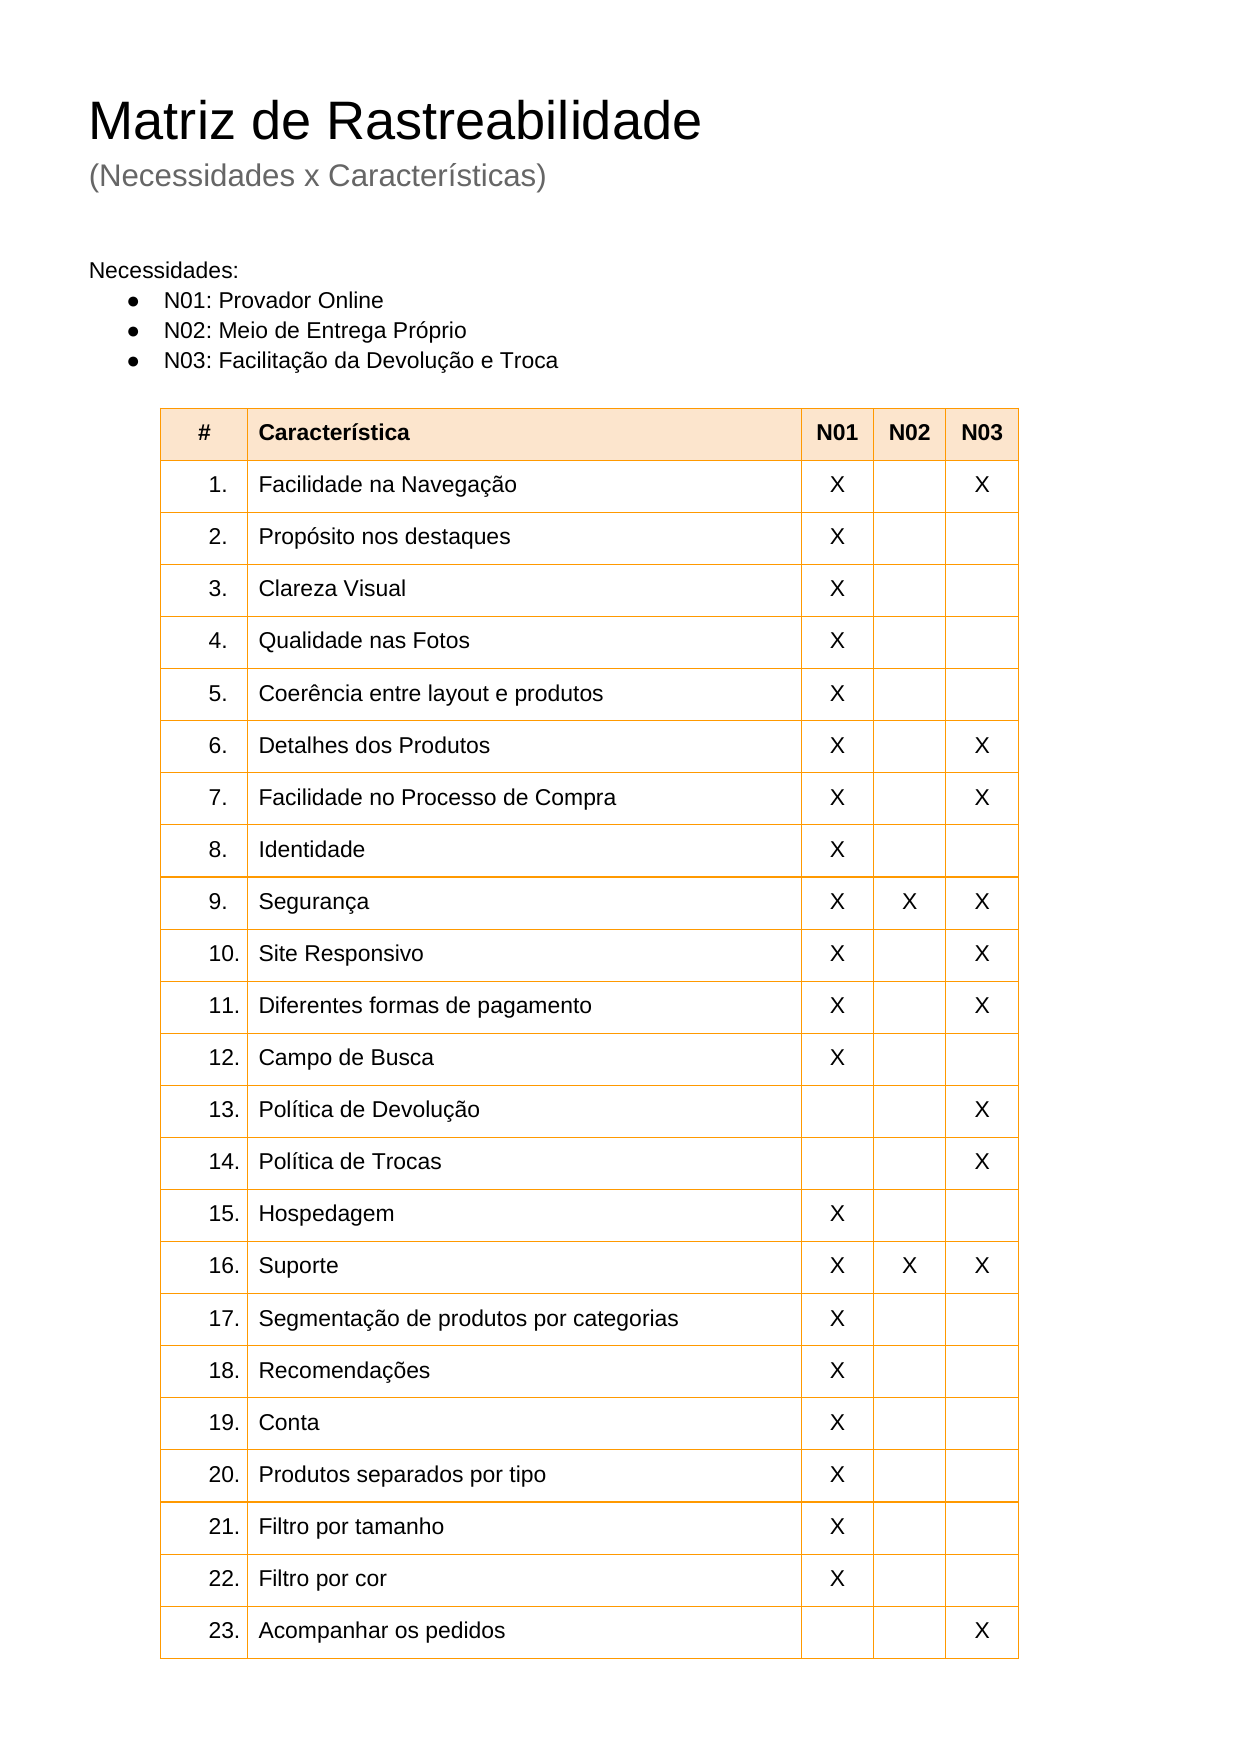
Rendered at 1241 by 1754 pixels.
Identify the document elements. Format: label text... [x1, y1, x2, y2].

table_cell [874, 513, 945, 564]
table_cell X [802, 1034, 873, 1085]
table_header N02 [874, 409, 945, 460]
table_cell [874, 1503, 945, 1553]
table_cell Segmentação de produtos por categorias [248, 1294, 801, 1345]
table_header N01 [802, 409, 873, 460]
table_cell [161, 1086, 247, 1137]
table_cell X [802, 825, 873, 876]
table_cell [946, 1503, 1018, 1553]
table_cell X [802, 773, 873, 824]
table_cell X [802, 565, 873, 616]
table_cell [161, 825, 247, 876]
table_cell X [802, 721, 873, 772]
table_cell [802, 1086, 873, 1137]
table_cell [874, 1034, 945, 1085]
table_cell X [802, 1503, 873, 1553]
table_header Característica [248, 409, 801, 460]
table_cell [161, 669, 247, 720]
table_cell [946, 825, 1018, 876]
table_cell X [802, 513, 873, 564]
table_cell Clareza Visual [248, 565, 801, 616]
table_cell [874, 982, 945, 1033]
table_cell [802, 1138, 873, 1189]
table_cell [161, 1294, 247, 1345]
list N03: Facilitação da Devolução e Troca [126, 347, 1090, 373]
table_cell Diferentes formas de pagamento [248, 982, 801, 1033]
table_cell Segurança [248, 878, 801, 928]
table_cell [946, 1294, 1018, 1345]
table_cell [161, 1607, 247, 1658]
table_cell X [946, 721, 1018, 772]
table_cell [874, 1294, 945, 1345]
table_cell X [946, 878, 1018, 928]
table_cell [874, 1398, 945, 1449]
table_cell [874, 669, 945, 720]
table_cell [946, 617, 1018, 668]
table_cell X [802, 1190, 873, 1241]
table_cell X [802, 1242, 873, 1293]
table_cell Produtos separados por tipo [248, 1450, 801, 1501]
table_cell [874, 773, 945, 824]
table_cell [161, 1138, 247, 1189]
table_cell [161, 461, 247, 512]
table_cell Acompanhar os pedidos [248, 1607, 801, 1658]
table_cell [946, 1346, 1018, 1397]
list N01: Provador Online [126, 287, 1090, 313]
table_cell [161, 1190, 247, 1241]
table_cell X [802, 669, 873, 720]
table_cell Facilidade no Processo de Compra [248, 773, 801, 824]
table_cell X [802, 617, 873, 668]
table_cell [946, 1555, 1018, 1606]
table_cell X [802, 1450, 873, 1501]
table_cell Recomendações [248, 1346, 801, 1397]
table_cell [874, 1450, 945, 1501]
table_cell Facilidade na Navegação [248, 461, 801, 512]
table_cell X [802, 1294, 873, 1345]
table_cell [874, 617, 945, 668]
table_cell [946, 513, 1018, 564]
table_header # [161, 409, 247, 460]
table_cell [874, 930, 945, 981]
table_cell X [946, 1242, 1018, 1293]
table_cell [874, 565, 945, 616]
table_cell X [802, 930, 873, 981]
table_header N03 [946, 409, 1018, 460]
table_cell [161, 1450, 247, 1501]
table_cell [161, 1398, 247, 1449]
table_cell [874, 1607, 945, 1658]
table_cell X [946, 1607, 1018, 1658]
table_cell [946, 1034, 1018, 1085]
table_cell X [802, 1398, 873, 1449]
table_cell [161, 1242, 247, 1293]
list N02: Meio de Entrega Próprio [126, 317, 1090, 343]
table_cell [161, 773, 247, 824]
text Necessidades: [88, 257, 1090, 283]
table_cell [802, 1607, 873, 1658]
table_cell [874, 1138, 945, 1189]
table_cell Identidade [248, 825, 801, 876]
table_cell X [802, 878, 873, 928]
table_cell Política de Trocas [248, 1138, 801, 1189]
table_cell [874, 1346, 945, 1397]
table_cell [161, 513, 247, 564]
table_cell [874, 825, 945, 876]
table_cell [161, 878, 247, 928]
table_cell Política de Devolução [248, 1086, 801, 1137]
table_cell X [802, 1346, 873, 1397]
table_cell Conta [248, 1398, 801, 1449]
table_cell Coerência entre layout e produtos [248, 669, 801, 720]
table_cell Propósito nos destaques [248, 513, 801, 564]
table_cell X [946, 930, 1018, 981]
table_cell [161, 1555, 247, 1606]
table_cell [874, 461, 945, 512]
table_cell [946, 1450, 1018, 1501]
table_cell [161, 930, 247, 981]
table_cell [946, 669, 1018, 720]
table_cell [161, 1034, 247, 1085]
table_cell [874, 1555, 945, 1606]
table_cell Site Responsivo [248, 930, 801, 981]
table_cell [874, 1086, 945, 1137]
table_cell X [946, 461, 1018, 512]
table_cell X [946, 773, 1018, 824]
table_cell X [874, 878, 945, 928]
subtitle (Necessidades x Características) [88, 157, 1090, 193]
table_cell X [946, 982, 1018, 1033]
table_cell [946, 565, 1018, 616]
table_cell [946, 1398, 1018, 1449]
table_cell [161, 1346, 247, 1397]
table_cell [874, 1190, 945, 1241]
table_cell Hospedagem [248, 1190, 801, 1241]
table_cell Campo de Busca [248, 1034, 801, 1085]
table_cell Qualidade nas Fotos [248, 617, 801, 668]
table_cell [874, 721, 945, 772]
table_cell Filtro por tamanho [248, 1503, 801, 1553]
table_cell Suporte [248, 1242, 801, 1293]
table_cell X [946, 1138, 1018, 1189]
table_cell X [802, 1555, 873, 1606]
table_cell [161, 617, 247, 668]
table_cell [161, 982, 247, 1033]
table_cell [946, 1190, 1018, 1241]
table_cell [161, 721, 247, 772]
table_cell Filtro por cor [248, 1555, 801, 1606]
table_cell X [802, 982, 873, 1033]
title Matriz de Rastreabilidade [88, 88, 1090, 151]
table_cell [161, 565, 247, 616]
table_cell X [802, 461, 873, 512]
table_cell [161, 1503, 247, 1553]
table_cell X [946, 1086, 1018, 1137]
table_cell Detalhes dos Produtos [248, 721, 801, 772]
table_cell X [874, 1242, 945, 1293]
